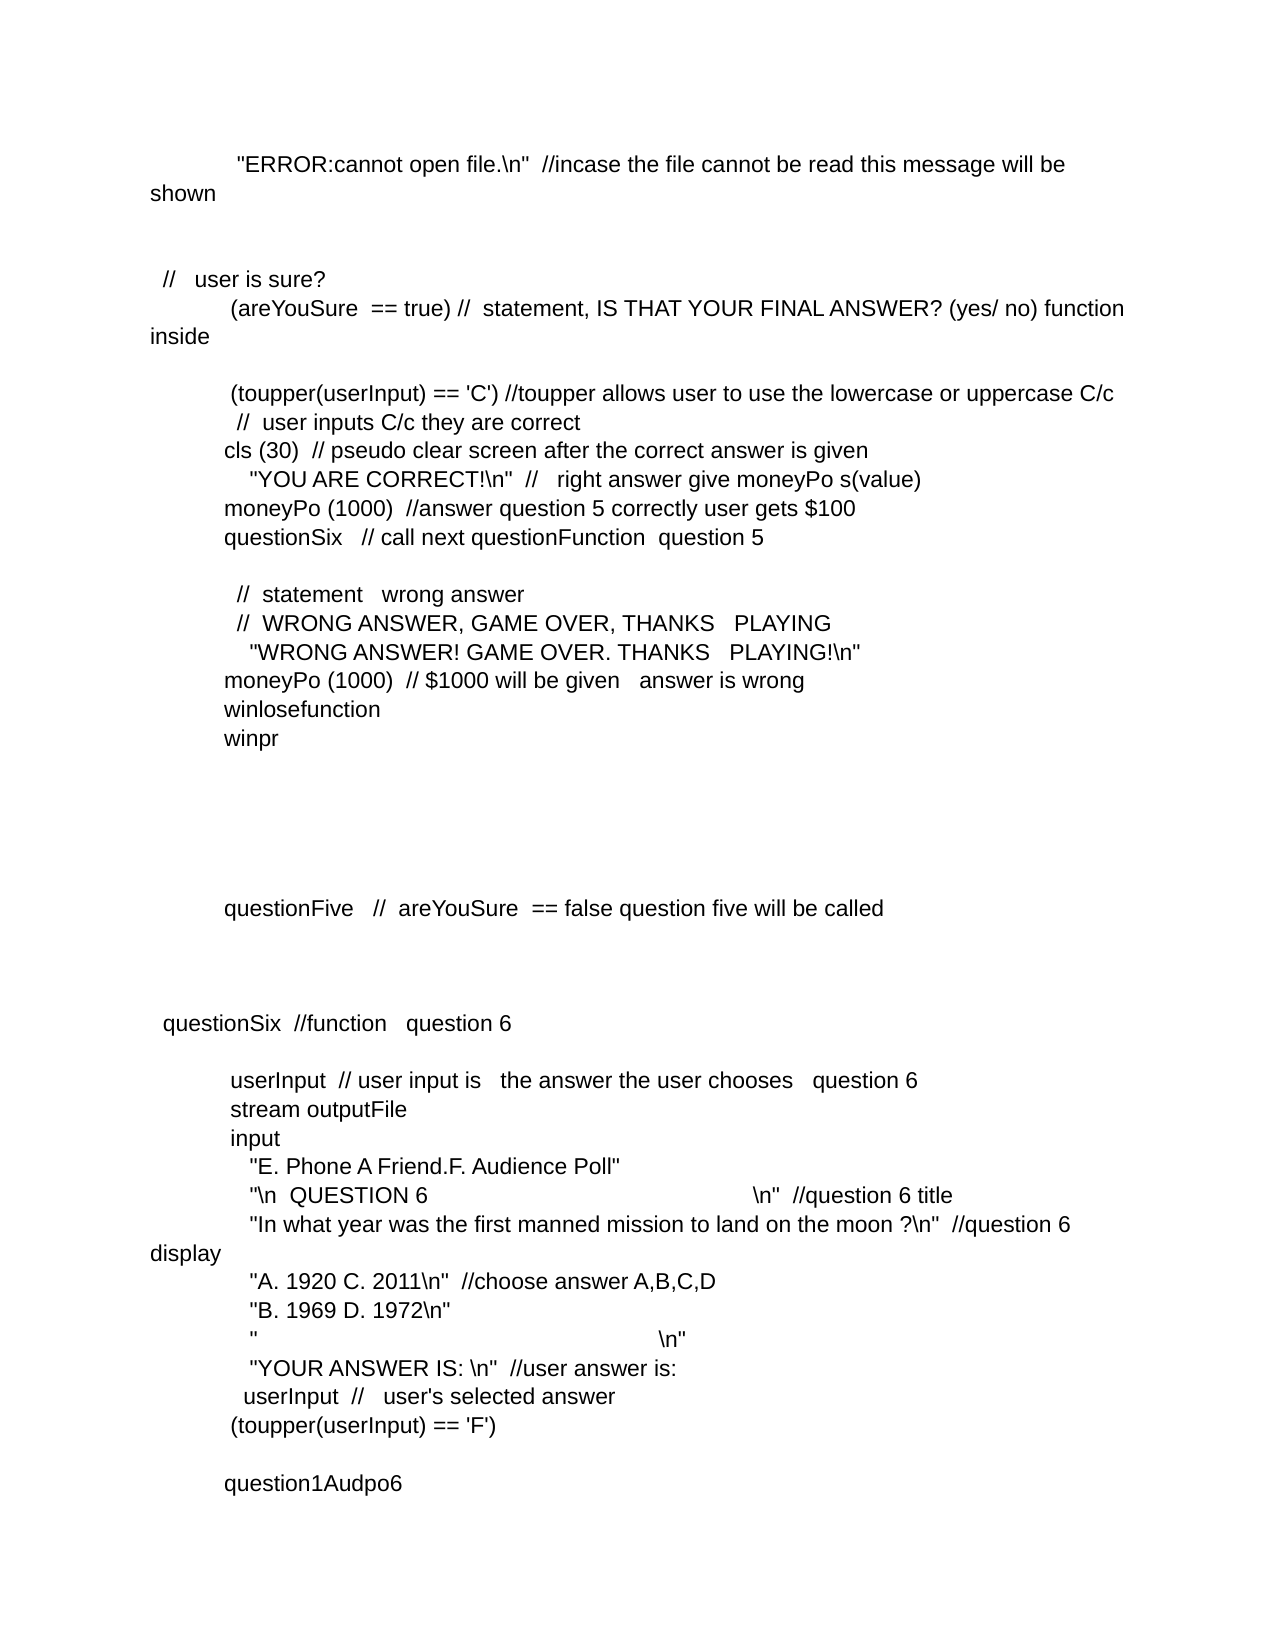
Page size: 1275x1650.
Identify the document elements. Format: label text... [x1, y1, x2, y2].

text // user inputs C/c they are correct [150, 407, 1125, 436]
text " \n" [150, 1324, 1125, 1353]
text // WRONG ANSWER, GAME OVER, THANKS PLAYING [150, 608, 1125, 637]
text "ERROR:cannot open file.\n" //incase the file cannot be read this message will be shown [150, 150, 1125, 207]
text moneyPo (1000) //answer question 5 correctly user gets $100 [150, 493, 1125, 522]
text (areYouSure == true) // statement, IS THAT YOUR FINAL ANSWER? (yes/ no) function inside [150, 293, 1125, 351]
text question1Audpo6 [150, 1468, 1125, 1497]
text "YOUR ANSWER IS: \n" //user answer is: [150, 1353, 1125, 1382]
text (toupper(userInput) == 'C') //toupper allows user to use the lowercase or uppercase C/c [150, 378, 1125, 407]
text questionSix //function question 6 [150, 1008, 1125, 1037]
text "WRONG ANSWER! GAME OVER. THANKS PLAYING!\n" [150, 637, 1125, 666]
text winpr [150, 723, 1125, 752]
text "A. 1920 C. 2011\n" //choose answer A,B,C,D [150, 1267, 1125, 1296]
text // user is sure? [150, 264, 1125, 293]
text userInput // user input is the answer the user chooses question 6 [150, 1066, 1125, 1094]
text "YOU ARE CORRECT!\n" // right answer give moneyPo s(value) [150, 465, 1125, 493]
text "In what year was the first manned mission to land on the moon ?\n" //question 6 display [150, 1209, 1125, 1267]
text // statement wrong answer [150, 580, 1125, 608]
text cls (30) // pseudo clear screen after the correct answer is given [150, 436, 1125, 465]
text "\n QUESTION 6 \n" //question 6 title [150, 1181, 1125, 1209]
text input [150, 1123, 1125, 1152]
text questionSix // call next questionFunction question 5 [150, 522, 1125, 551]
text "E. Phone A Friend.F. Audience Poll" [150, 1152, 1125, 1181]
text winlosefunction [150, 695, 1125, 723]
text stream outputFile [150, 1094, 1125, 1123]
text "B. 1969 D. 1972\n" [150, 1296, 1125, 1324]
text (toupper(userInput) == 'F') [150, 1411, 1125, 1439]
text questionFive // areYouSure == false question five will be called [150, 894, 1125, 923]
text moneyPo (1000) // $1000 will be given answer is wrong [150, 666, 1125, 695]
text userInput // user's selected answer [150, 1382, 1125, 1411]
